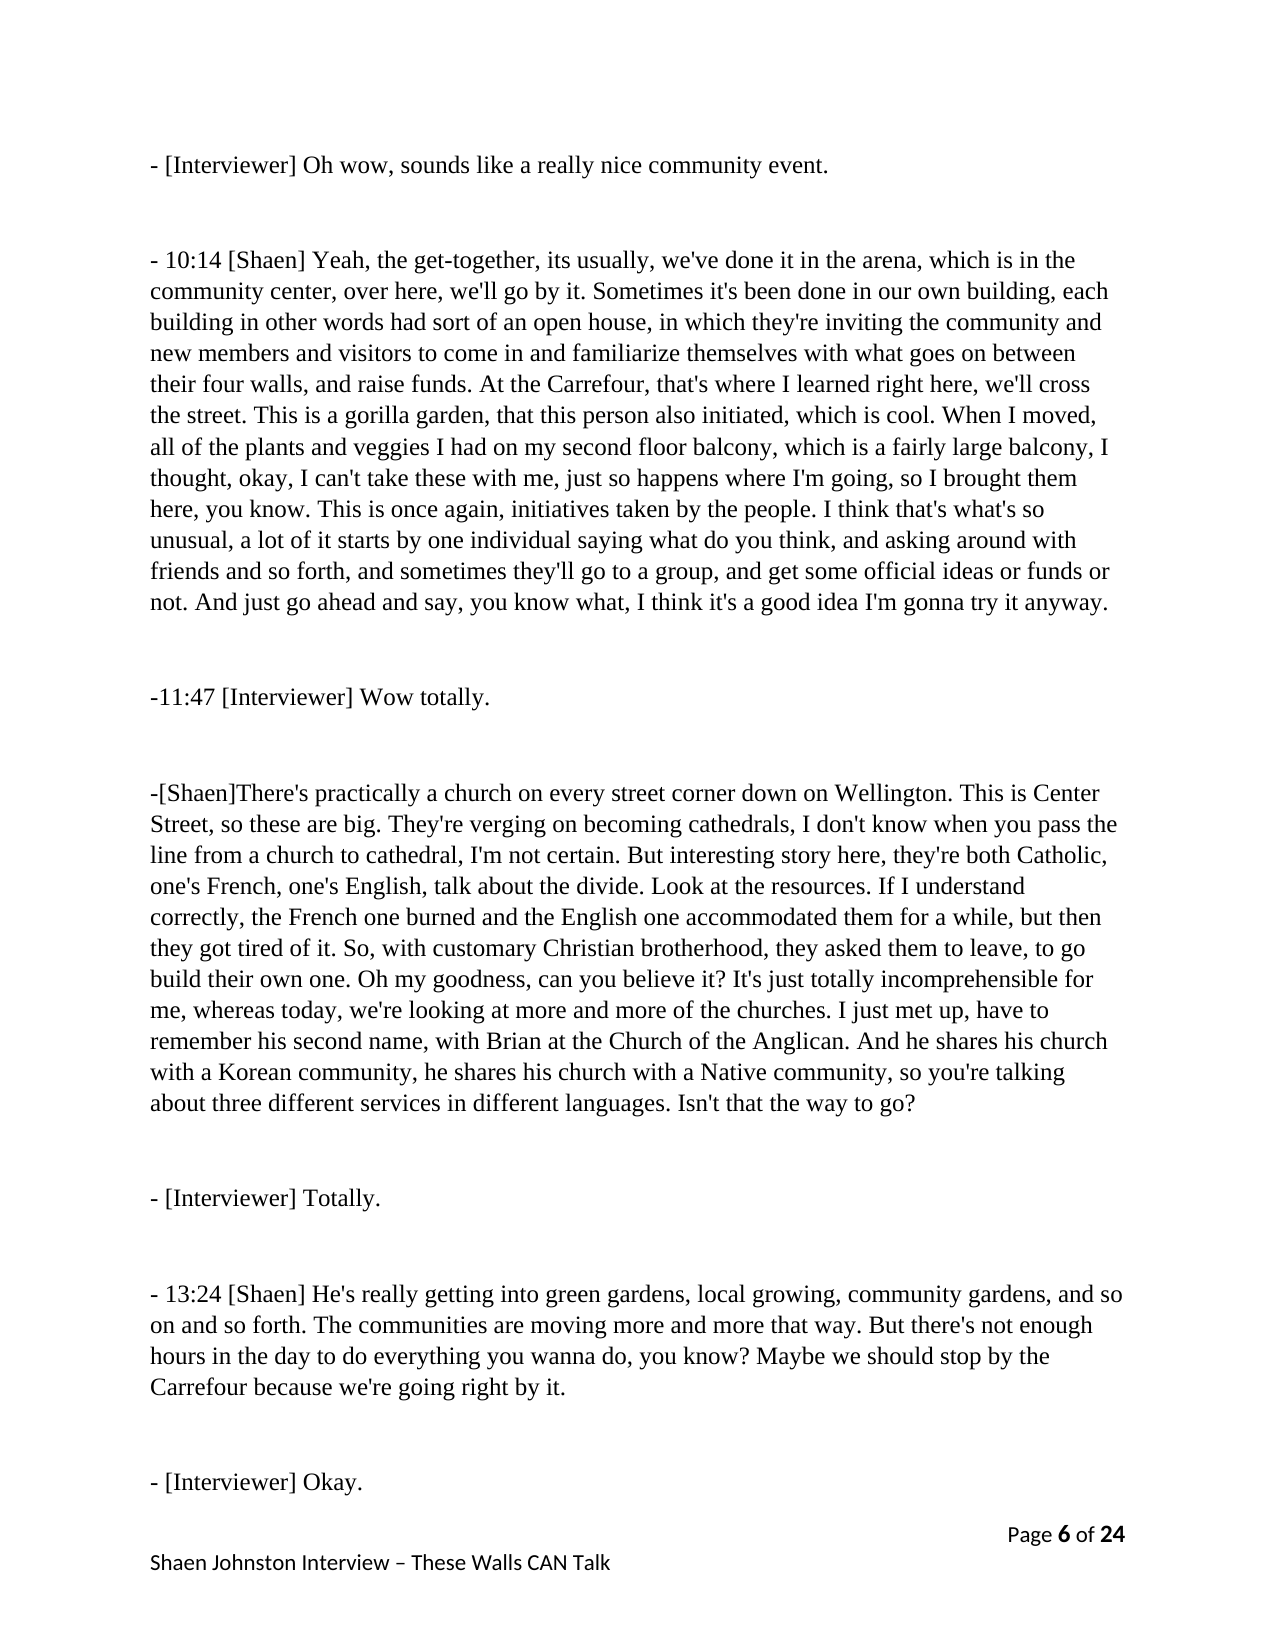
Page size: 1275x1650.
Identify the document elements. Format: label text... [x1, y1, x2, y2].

text - [Interviewer] Okay. [150, 1467, 1125, 1496]
text - 10:14 [Shaen] Yeah, the get-together, its usually, we've done it in the arena, which is in the community center, over here, we'll go by it. Sometimes it's been done in our own building, each building in other words had sort of an open house, in which they're inviting the community and new members and visitors to come in and familiarize themselves with what goes on between their four walls, and raise funds. At the Carrefour, that's where I learned right here, we'll cross the street. This is a gorilla garden, that this person also initiated, which is cool. When I moved, all of the plants and veggies I had on my second floor balcony, which is a fairly large balcony, I thought, okay, I can't take these with me, just so happens where I'm going, so I brought them here, you know. This is once again, initiatives taken by the people. I think that's what's so unusual, a lot of it starts by one individual saying what do you think, and asking around with friends and so forth, and sometimes they'll go to a group, and get some official ideas or funds or not. And just go ahead and say, you know what, I think it's a good idea I'm gonna try it anyway. [150, 245, 1125, 616]
text -[Shaen]There's practically a church on every street corner down on Wellington. This is Center Street, so these are big. They're verging on becoming cathedrals, I don't know when you pass the line from a church to cathedral, I'm not certain. But interesting story here, they're both Catholic, one's French, one's English, talk about the divide. Look at the resources. If I understand correctly, the French one burned and the English one accommodated them for a while, but then they got tired of it. So, with customary Christian brotherhood, they asked them to leave, to go build their own one. Oh my goodness, can you believe it? It's just totally incomprehensible for me, whereas today, we're looking at more and more of the churches. I just met up, have to remember his second name, with Brian at the Church of the Anglican. And he shares his church with a Korean community, he shares his church with a Native community, so you're talking about three different services in different languages. Isn't that the way to go? [150, 778, 1125, 1117]
text - [Interviewer] Oh wow, sounds like a really nice community event. [150, 150, 1125, 179]
text -11:47 [Interviewer] Wow totally. [150, 682, 1125, 711]
text - 13:24 [Shaen] He's really getting into green gardens, local growing, community gardens, and so on and so forth. The communities are moving more and more that way. But there's not enough hours in the day to do everything you wanna do, you know? Maybe we should stop by the Carrefour because we're going right by it. [150, 1279, 1125, 1401]
text - [Interviewer] Totally. [150, 1183, 1125, 1212]
